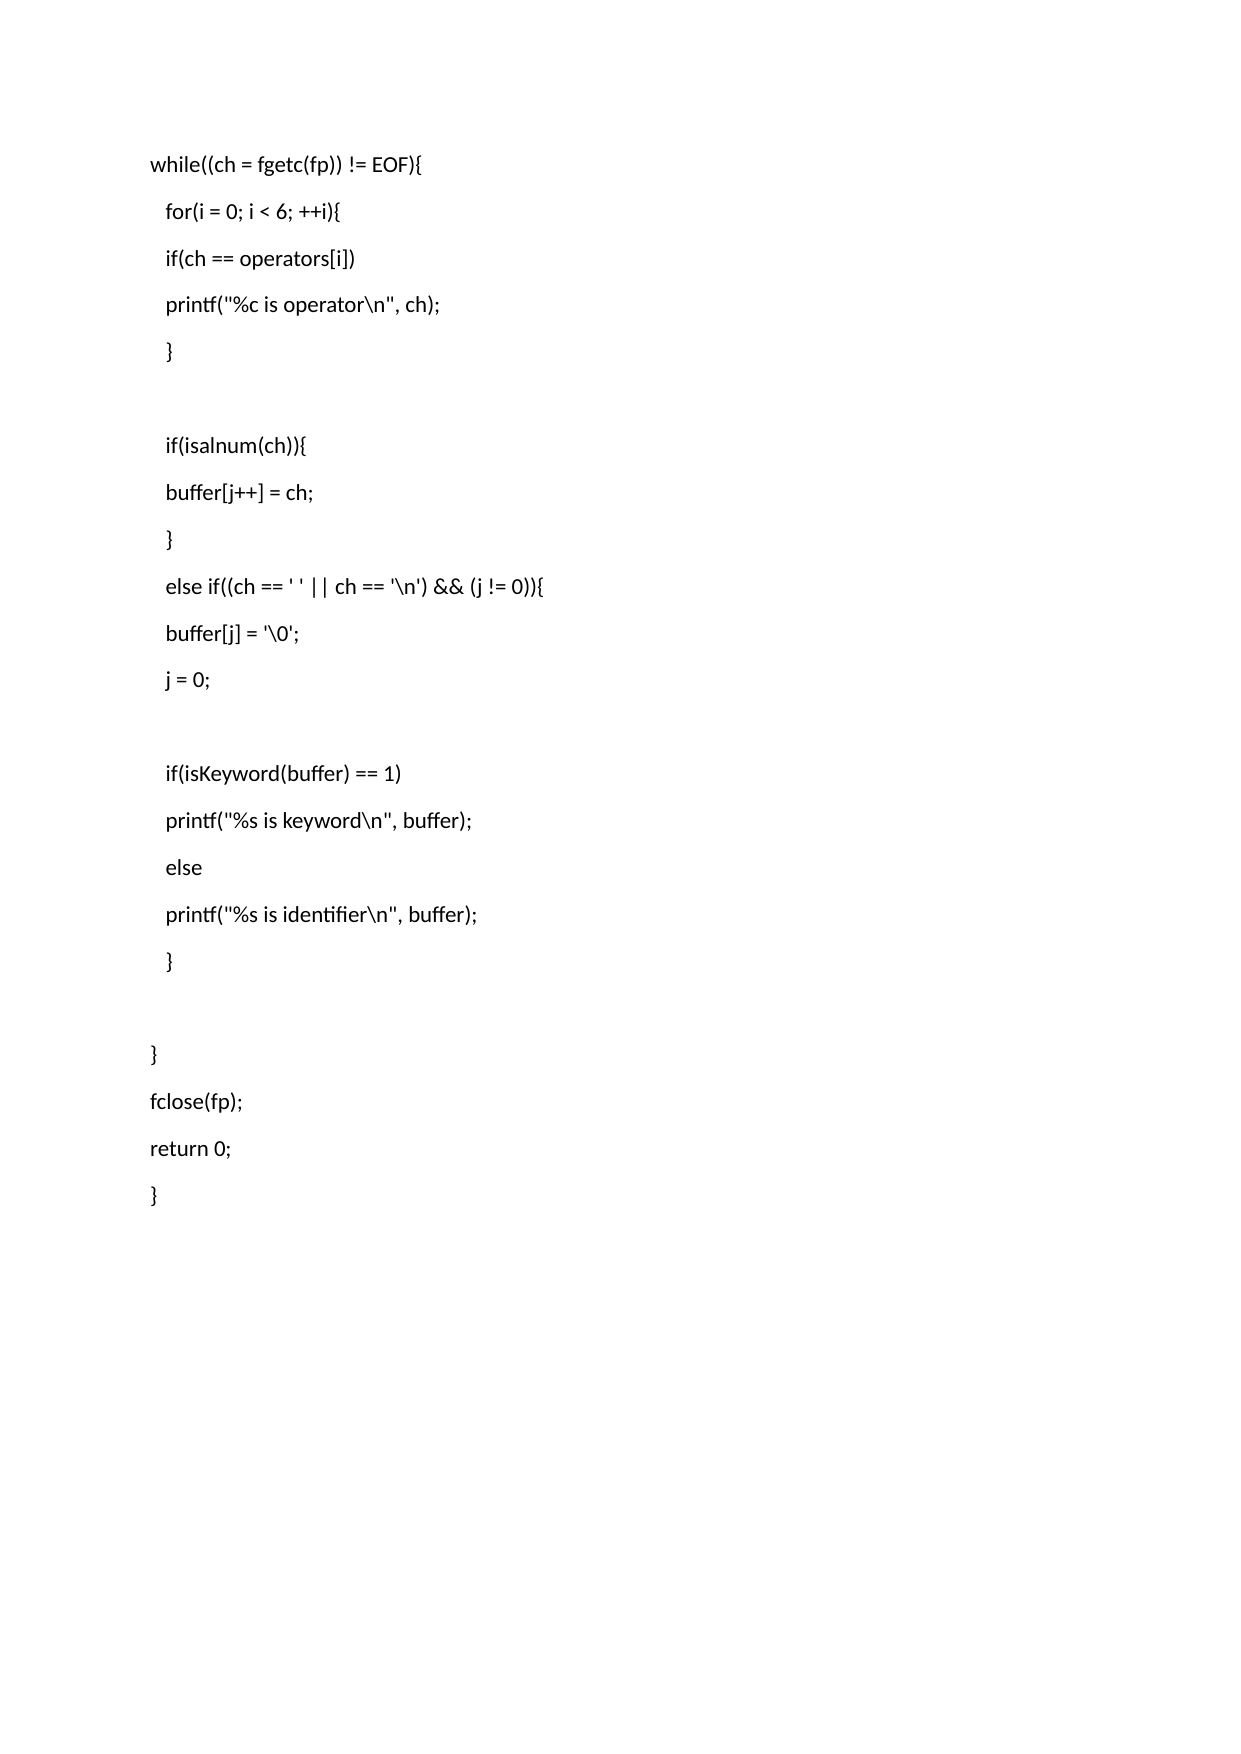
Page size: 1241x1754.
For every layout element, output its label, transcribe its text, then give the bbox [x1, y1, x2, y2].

text printf("%s is identifier\n", buffer); [150, 900, 1090, 928]
text fclose(fp); [150, 1087, 1090, 1116]
text if(isKeyword(buffer) == 1) [150, 759, 1090, 787]
text } [150, 1181, 1090, 1209]
text j = 0; [150, 666, 1090, 694]
text } [150, 947, 1090, 975]
text buffer[j] = '\0'; [150, 619, 1090, 647]
text for(i = 0; i < 6; ++i){ [150, 197, 1090, 225]
text return 0; [150, 1134, 1090, 1162]
text } [150, 1041, 1090, 1069]
text } [150, 337, 1090, 366]
text if(isalnum(ch)){ [150, 431, 1090, 459]
text printf("%c is operator\n", ch); [150, 291, 1090, 319]
text else [150, 853, 1090, 881]
text printf("%s is keyword\n", buffer); [150, 806, 1090, 834]
text if(ch == operators[i]) [150, 244, 1090, 272]
text else if((ch == ' ' || ch == '\n') && (j != 0)){ [150, 572, 1090, 600]
text } [150, 525, 1090, 553]
text buffer[j++] = ch; [150, 478, 1090, 506]
text while((ch = fgetc(fp)) != EOF){ [150, 150, 1090, 178]
